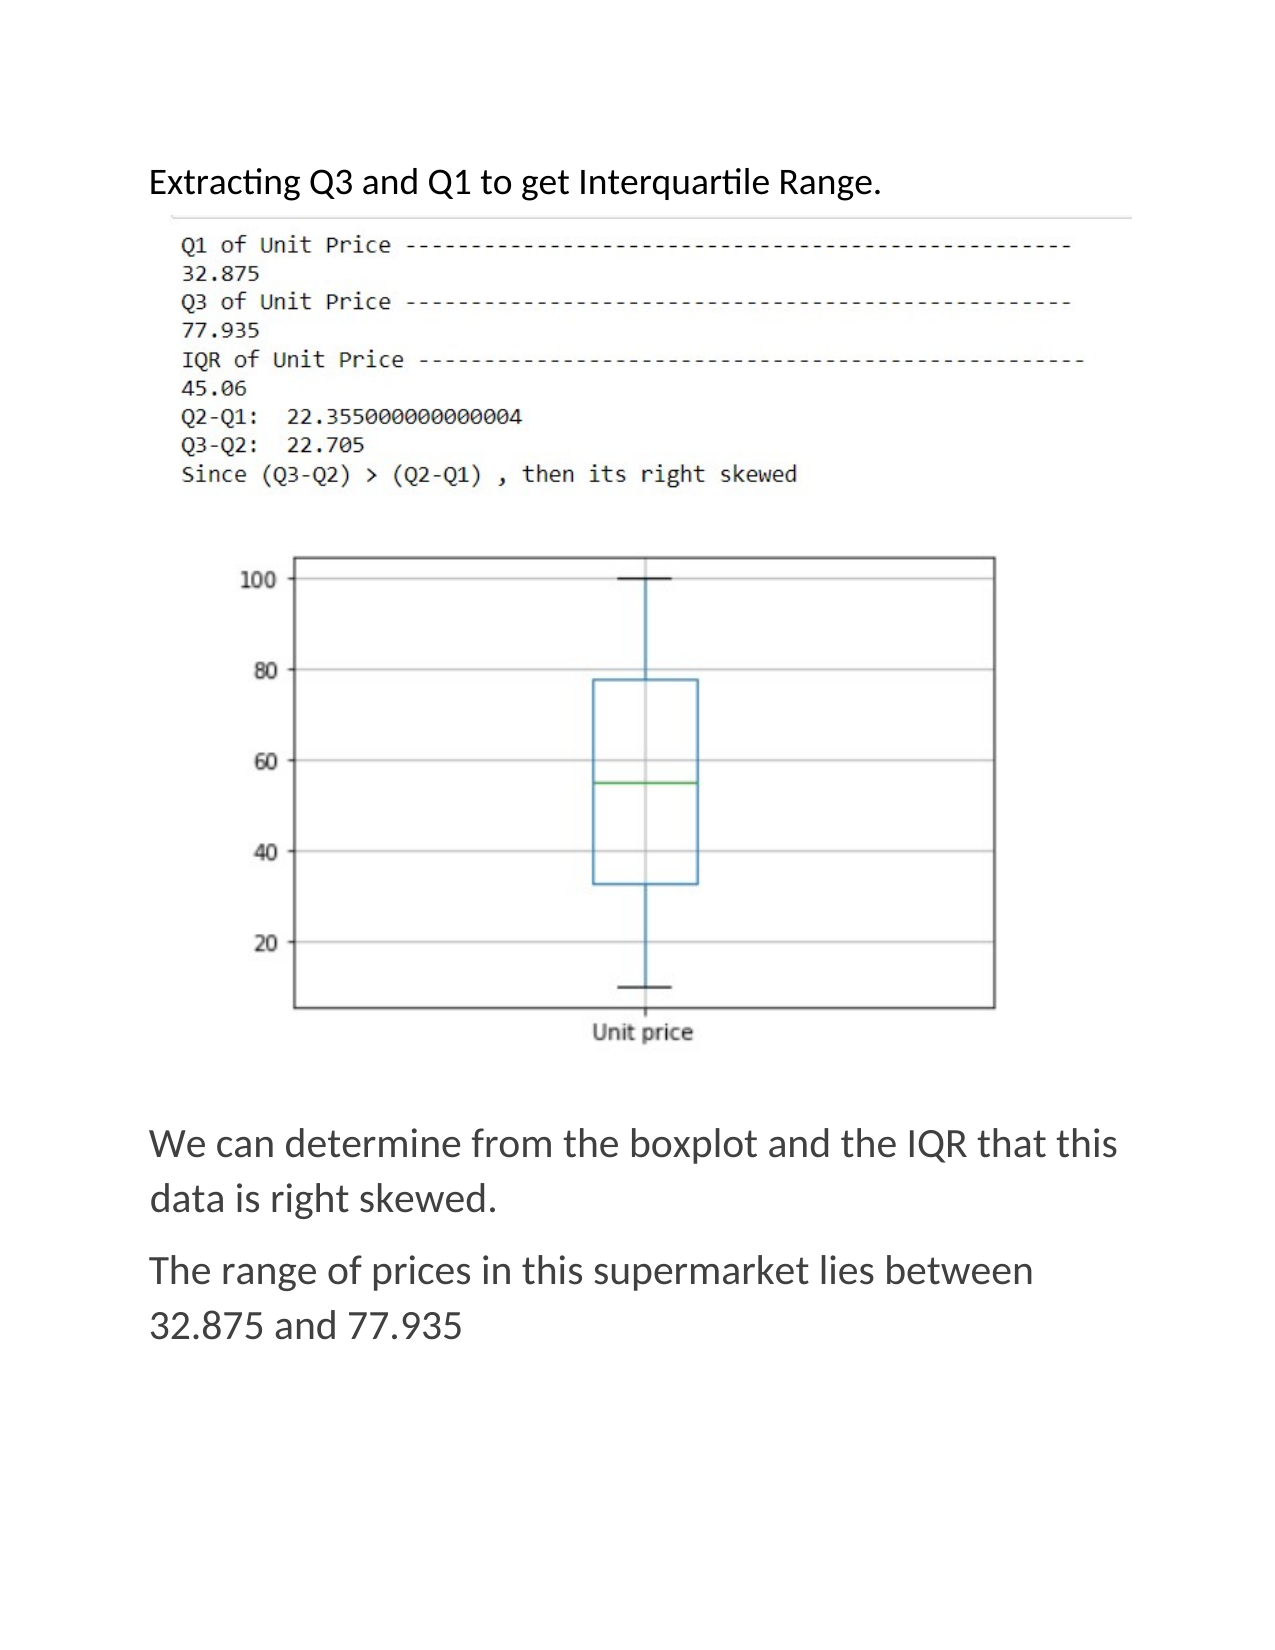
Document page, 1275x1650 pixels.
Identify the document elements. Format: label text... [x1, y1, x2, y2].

text The range of prices in this supermarket lies between [148, 1244, 1125, 1294]
text 32.875 and 77.935 [148, 1299, 1125, 1349]
picture [168, 525, 1122, 1080]
text We can determine from the boxplot and the IQR that this data is right skewed. [148, 1117, 1125, 1223]
picture [159, 215, 1132, 505]
text Extracting Q3 and Q1 to get Interquartile Range. [148, 158, 1128, 203]
